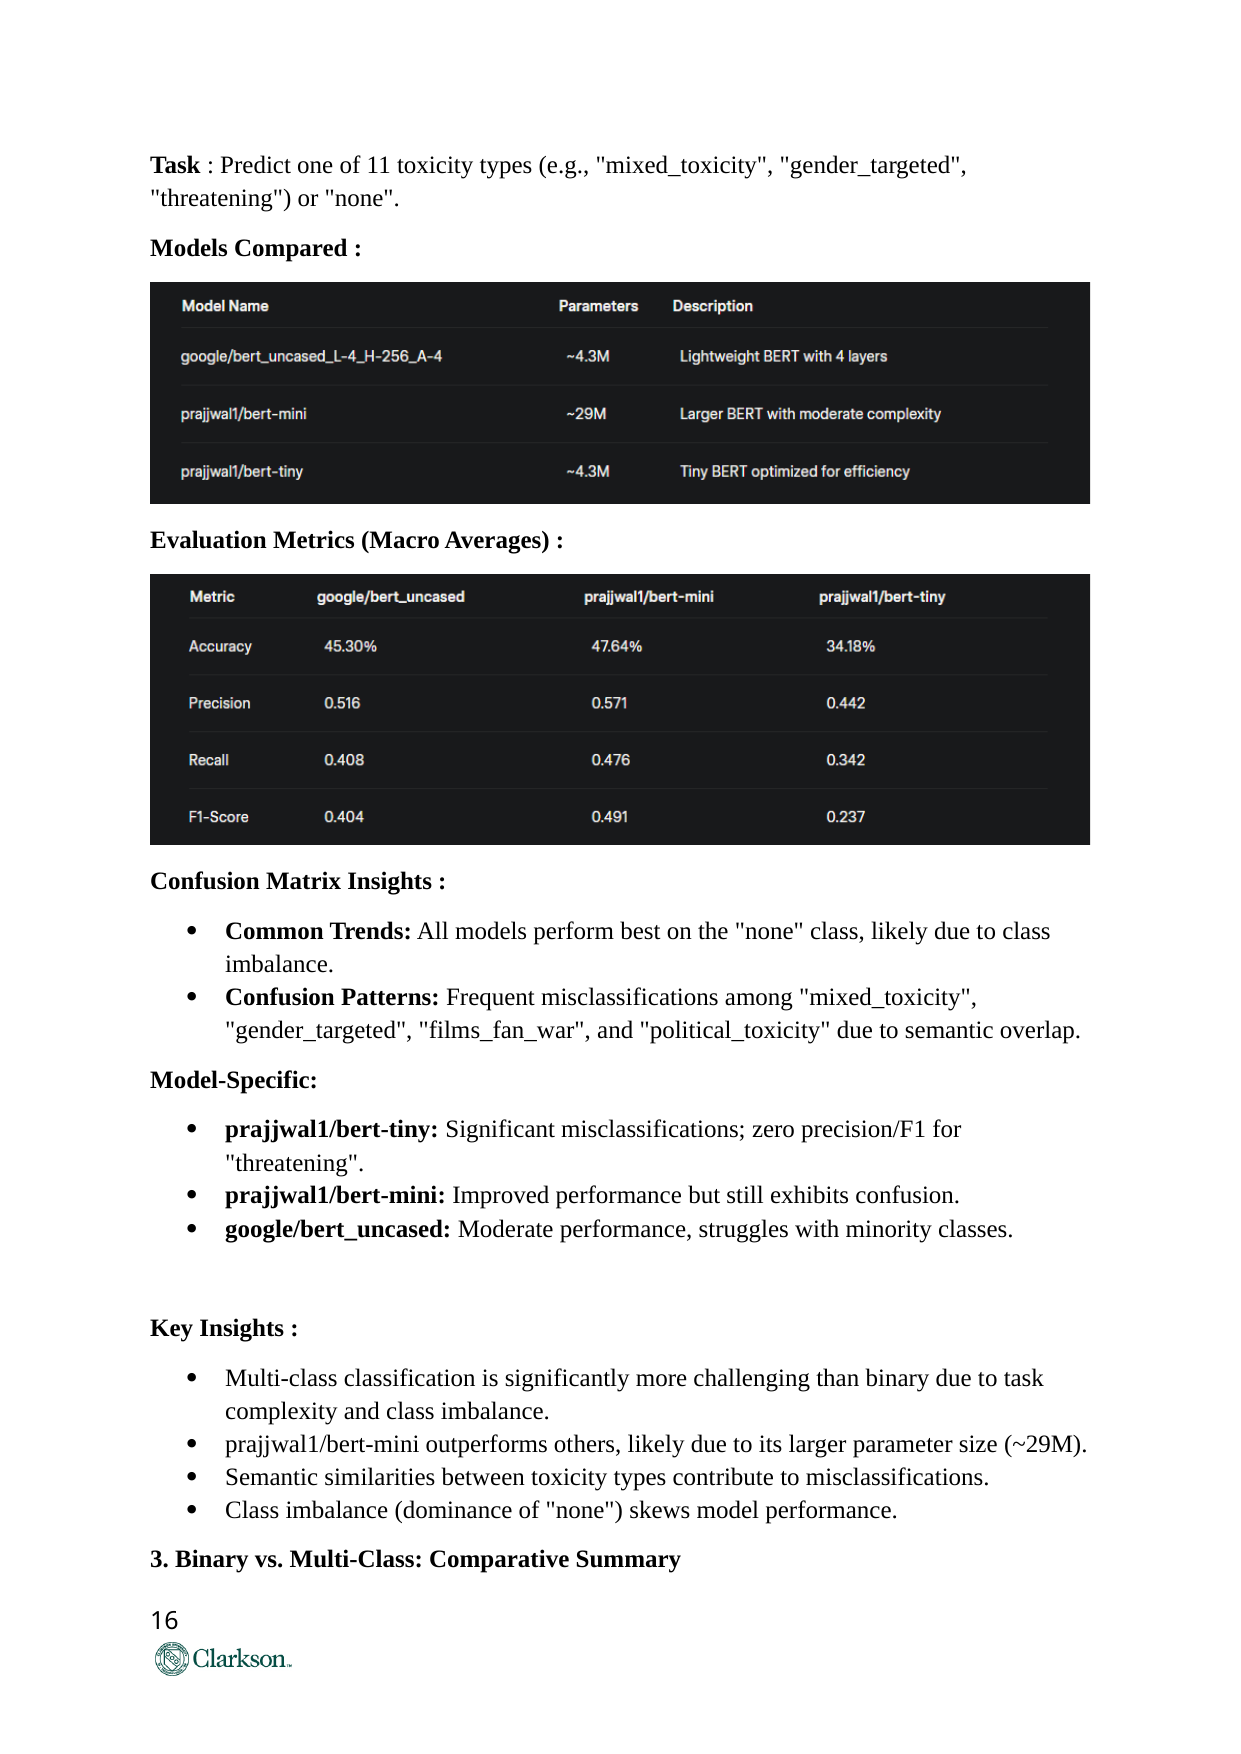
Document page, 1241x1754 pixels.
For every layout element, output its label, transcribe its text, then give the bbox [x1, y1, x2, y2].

list Common Trends: All models perform best on the "none" class, likely due to class imbalance. [187, 916, 1090, 978]
text Evaluation Metrics (Macro Averages) : [150, 525, 1090, 554]
list google/bert_uncased: Moderate performance, struggles with minority classes. [187, 1214, 1090, 1242]
picture [150, 1636, 300, 1681]
text Confusion Matrix Insights : [150, 866, 1090, 895]
list Confusion Patterns: Frequent misclassifications among "mixed_toxicity", "gender_targeted", "films_fan_war", and "political_toxicity" due to semantic overlap. [187, 982, 1090, 1044]
list Multi-class classification is significantly more challenging than binary due to task complexity and class imbalance. [187, 1363, 1090, 1424]
text 3. Binary vs. Multi-Class: Comparative Summary [150, 1544, 1090, 1573]
list Semantic similarities between toxicity types contribute to misclassifications. [187, 1462, 1090, 1491]
text Key Insights : [150, 1313, 1090, 1342]
list prajjwal1/bert-tiny: Significant misclassifications; zero precision/F1 for "threatening". [187, 1114, 1090, 1176]
text Model-Specific: [150, 1065, 1090, 1094]
list Class imbalance (dominance of "none") skews model performance. [187, 1495, 1090, 1523]
picture [150, 282, 1091, 504]
list prajjwal1/bert-mini outperforms others, likely due to its larger parameter size (~29M). [187, 1429, 1090, 1457]
text Task : Predict one of 11 toxicity types (e.g., "mixed_toxicity", "gender_targeted", "threatening") or "none". [150, 150, 1090, 212]
text Models Compared : [150, 233, 1090, 261]
picture [150, 574, 1091, 845]
list prajjwal1/bert-mini: Improved performance but still exhibits confusion. [187, 1181, 1090, 1209]
